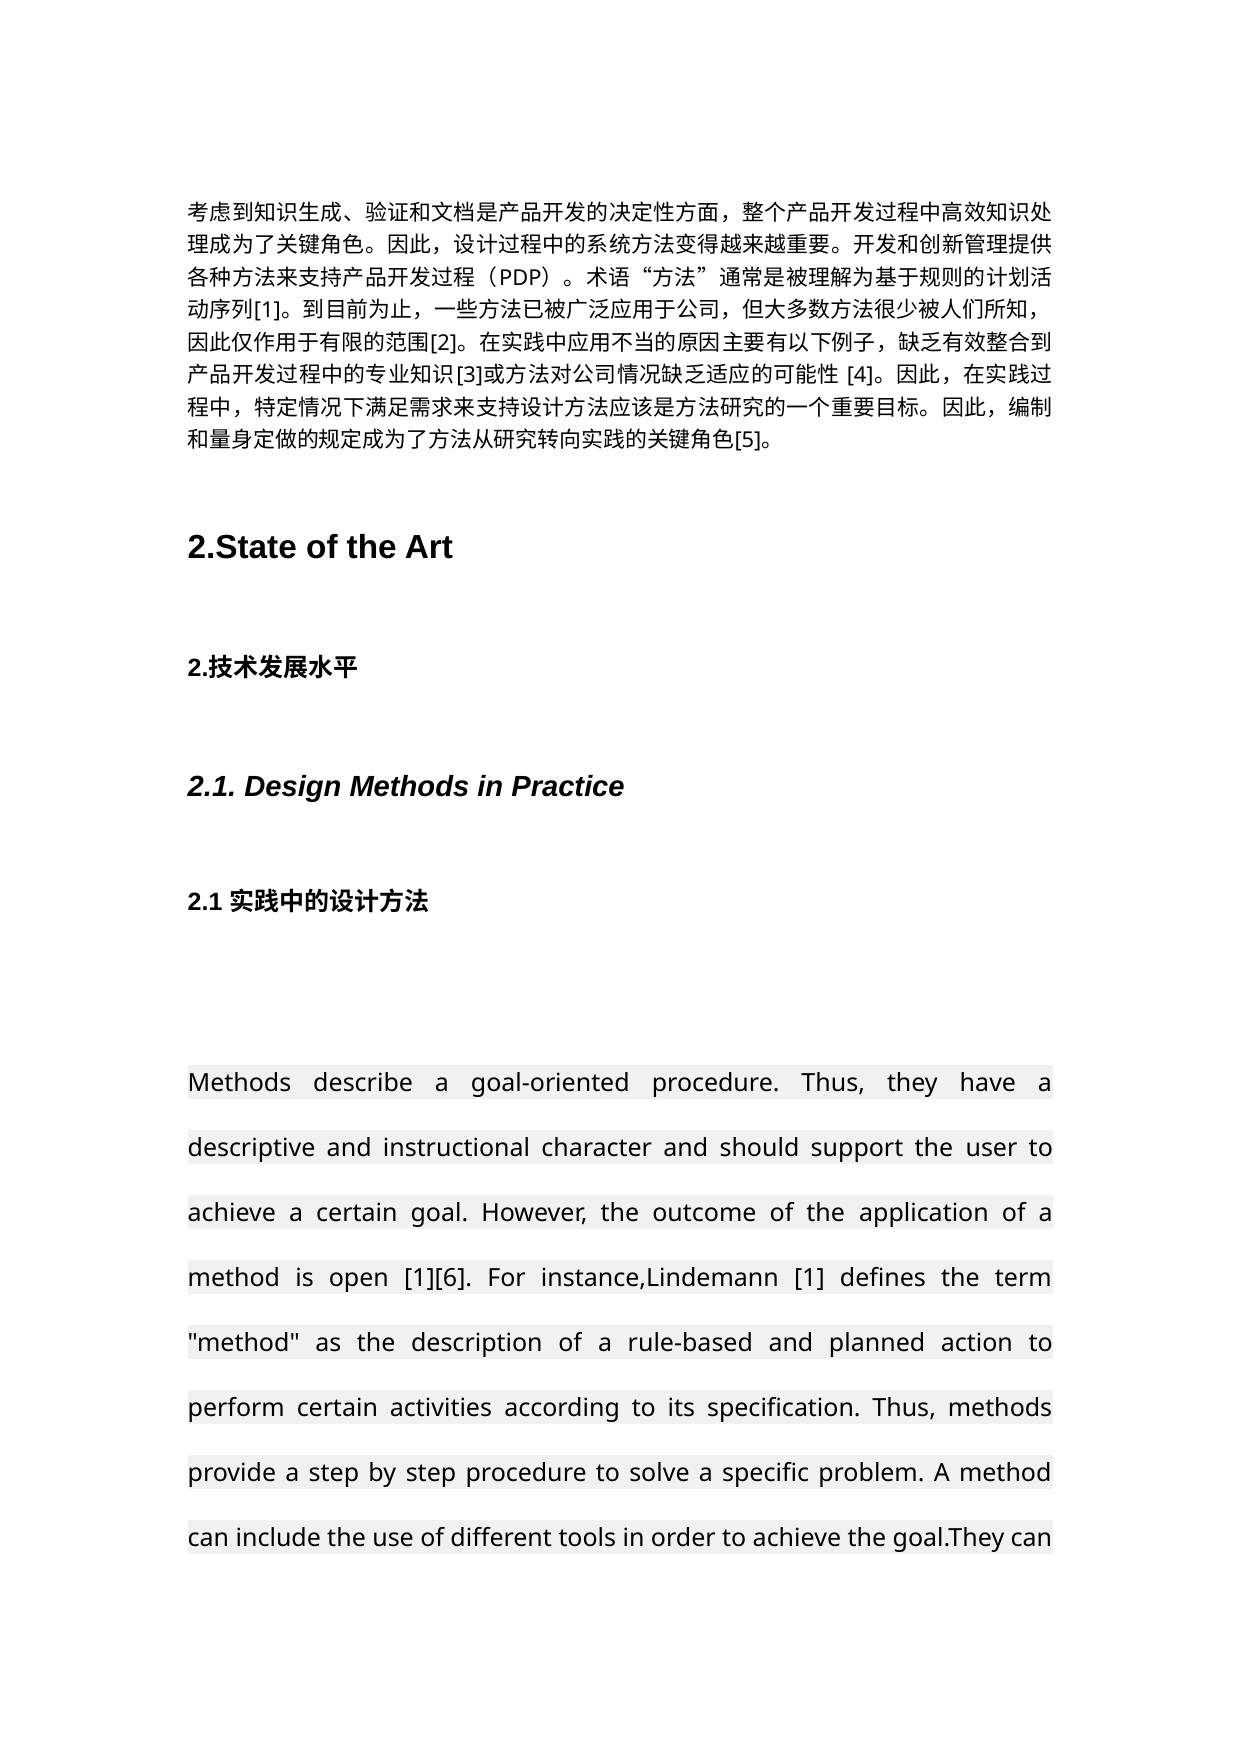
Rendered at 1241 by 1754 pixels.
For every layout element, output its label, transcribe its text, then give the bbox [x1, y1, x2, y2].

subtitle 2.State of the Art [187, 514, 1053, 579]
subtitle 2.1 实践中的设计方法 [187, 867, 1053, 932]
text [187, 1050, 1053, 1570]
text 考虑到知识生成、验证和文档是产品开发的决定性方面，整个产品开发过程中高效知识处理成为了关键角色。因此，设计过程中的系统方法变得越来越重要。开发和创新管理提供各种方法来支持产品开发过程（PDP）。术语“方法”通常是被理解为基于规则的计划活动序列[1]。到目前为止，一些方法已被广泛应用于公司，但大多数方法很少被人们所知，因此仅作用于有限的范围[2]。在实践中应用不当的原因主要有以下例子，缺乏有效整合到产品开发过程中的专业知识[3]或方法对公司情况缺乏适应的可能性 [4]。因此，在实践过程中，特定情况下满足需求来支持设计方法应该是方法研究的一个重要目标。因此，编制和量身定做的规定成为了方法从研究转向实践的关键角色[5]。 [187, 194, 1053, 454]
subtitle 2.1. Design Methods in Practice [187, 753, 1053, 818]
subtitle 2.技术发展水平 [187, 633, 1053, 698]
